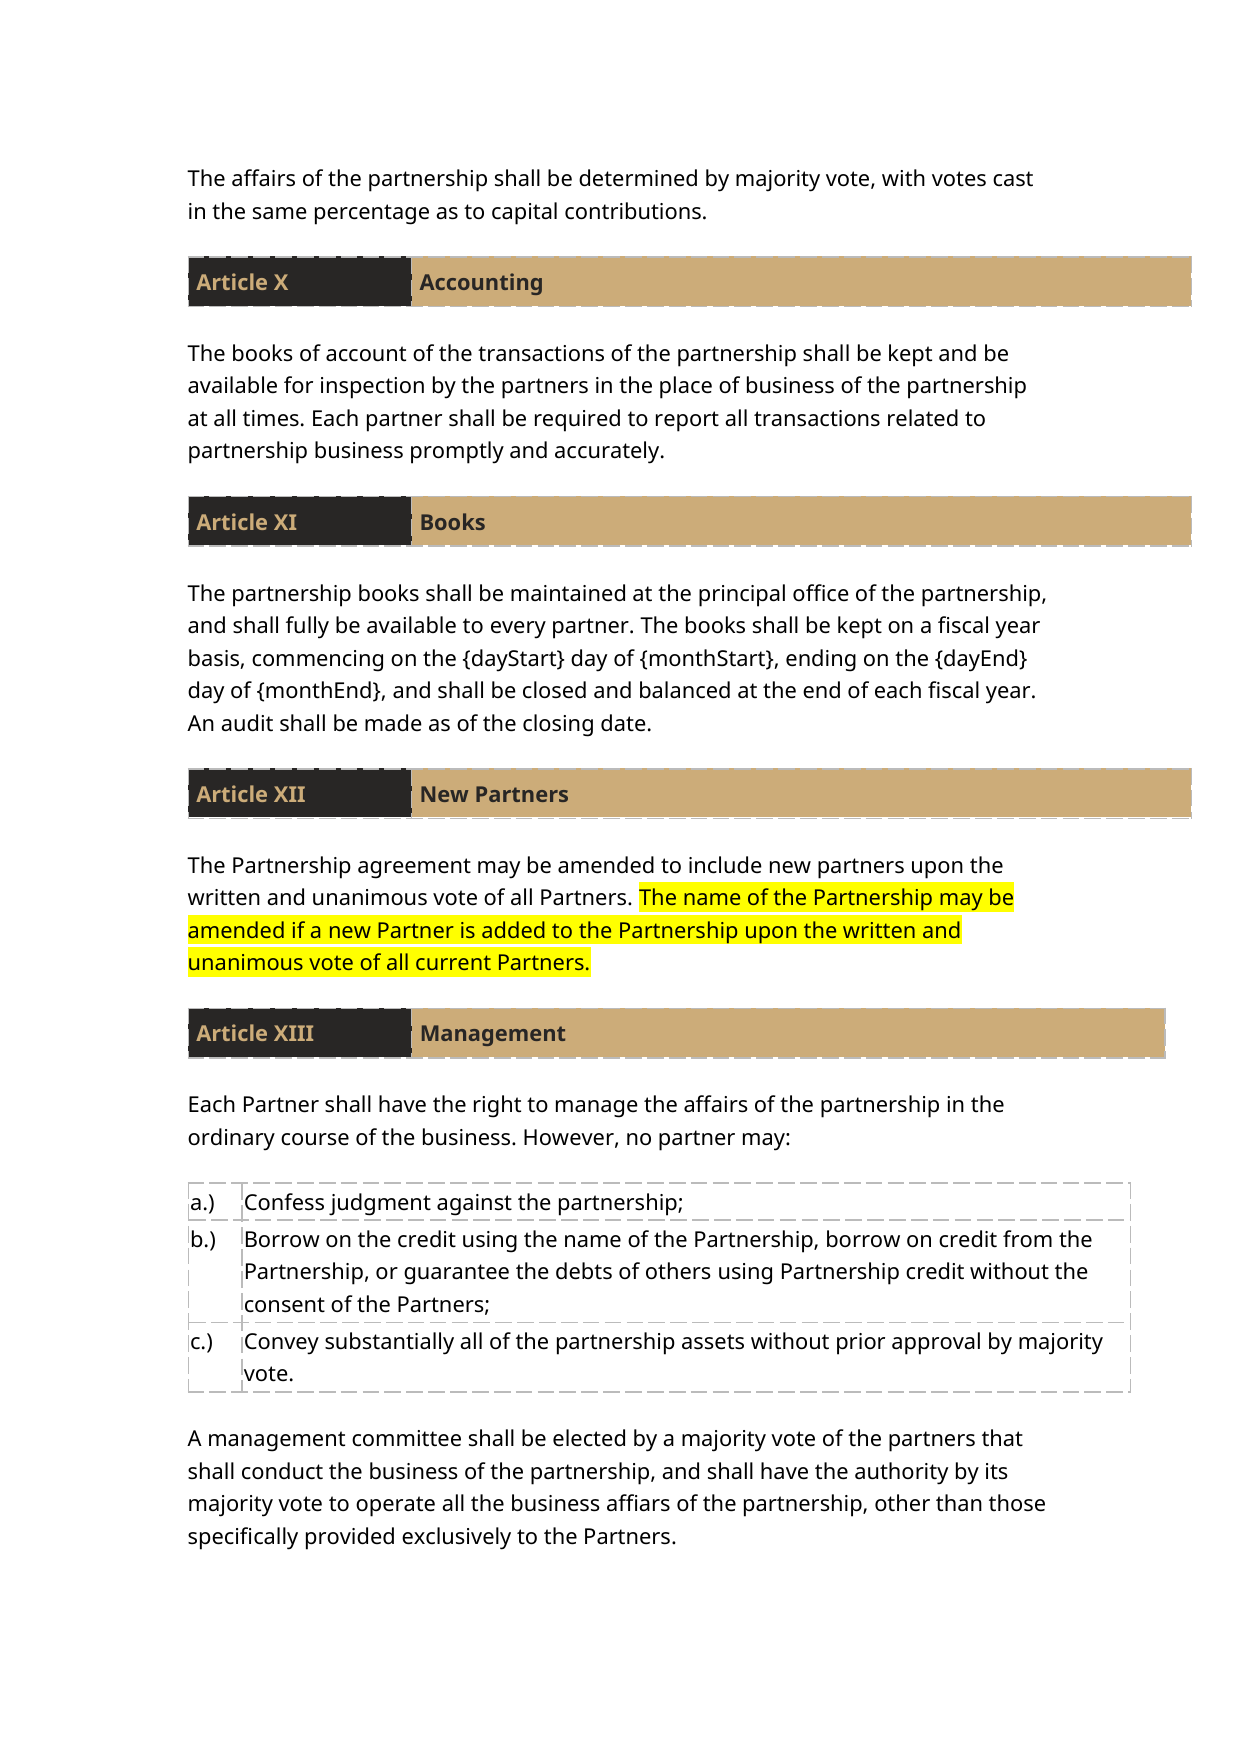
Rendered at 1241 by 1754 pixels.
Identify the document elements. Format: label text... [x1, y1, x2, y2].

table_cell c.) [188, 1321, 242, 1391]
table_header New Partners [412, 768, 1191, 817]
text A management committee shall be elected by a majority vote of the partners that shall conduct the business of the partnership, and shall have the authority by its majority vote to operate all the business affiars of the partnership, other than those specifically provided exclusively to the Partners. [187, 1422, 1053, 1552]
table_header Article XIII [188, 1008, 412, 1057]
text The Partnership agreement may be amended to include new partners upon the written and unanimous vote of all Partners. The name of the Partnership may be amended if a new Partner is added to the Partnership upon the written and unanimous vote of all current Partners. [187, 848, 1053, 978]
table_header a.) [188, 1182, 242, 1219]
table_header Article X [188, 256, 412, 306]
table_header Confess judgment against the partnership; [242, 1182, 1130, 1219]
table_header Management [412, 1008, 1165, 1057]
table_header Article XII [188, 768, 412, 817]
table_header Books [412, 496, 1191, 545]
table_cell Borrow on the credit using the name of the Partnership, borrow on credit from the Partnership, or guarantee the debts of others using Partnership credit without the consent of the Partners; [242, 1219, 1130, 1321]
text The partnership books shall be maintained at the principal office of the partnership, and shall fully be available to every partner. The books shall be kept on a fiscal year basis, commencing on the {dayStart} day of {monthStart}, ending on the {dayEnd} day of {monthEnd}, and shall be closed and balanced at the end of each fiscal year. An audit shall be made as of the closing date. [187, 576, 1053, 739]
table_header Article XI [188, 496, 412, 545]
table_cell Convey substantially all of the partnership assets without prior approval by majority vote. [242, 1321, 1130, 1391]
text The books of account of the transactions of the partnership shall be kept and be available for inspection by the partners in the place of business of the partnership at all times. Each partner shall be required to report all transactions related to partnership business promptly and accurately. [187, 337, 1053, 467]
text The affairs of the partnership shall be determined by majority vote, with votes cast in the same percentage as to capital contributions. [187, 162, 1053, 227]
table_cell b.) [188, 1219, 242, 1321]
table_header Accounting [412, 256, 1191, 306]
text Each Partner shall have the right to manage the affairs of the partnership in the ordinary course of the business. However, no partner may: [187, 1088, 1053, 1153]
